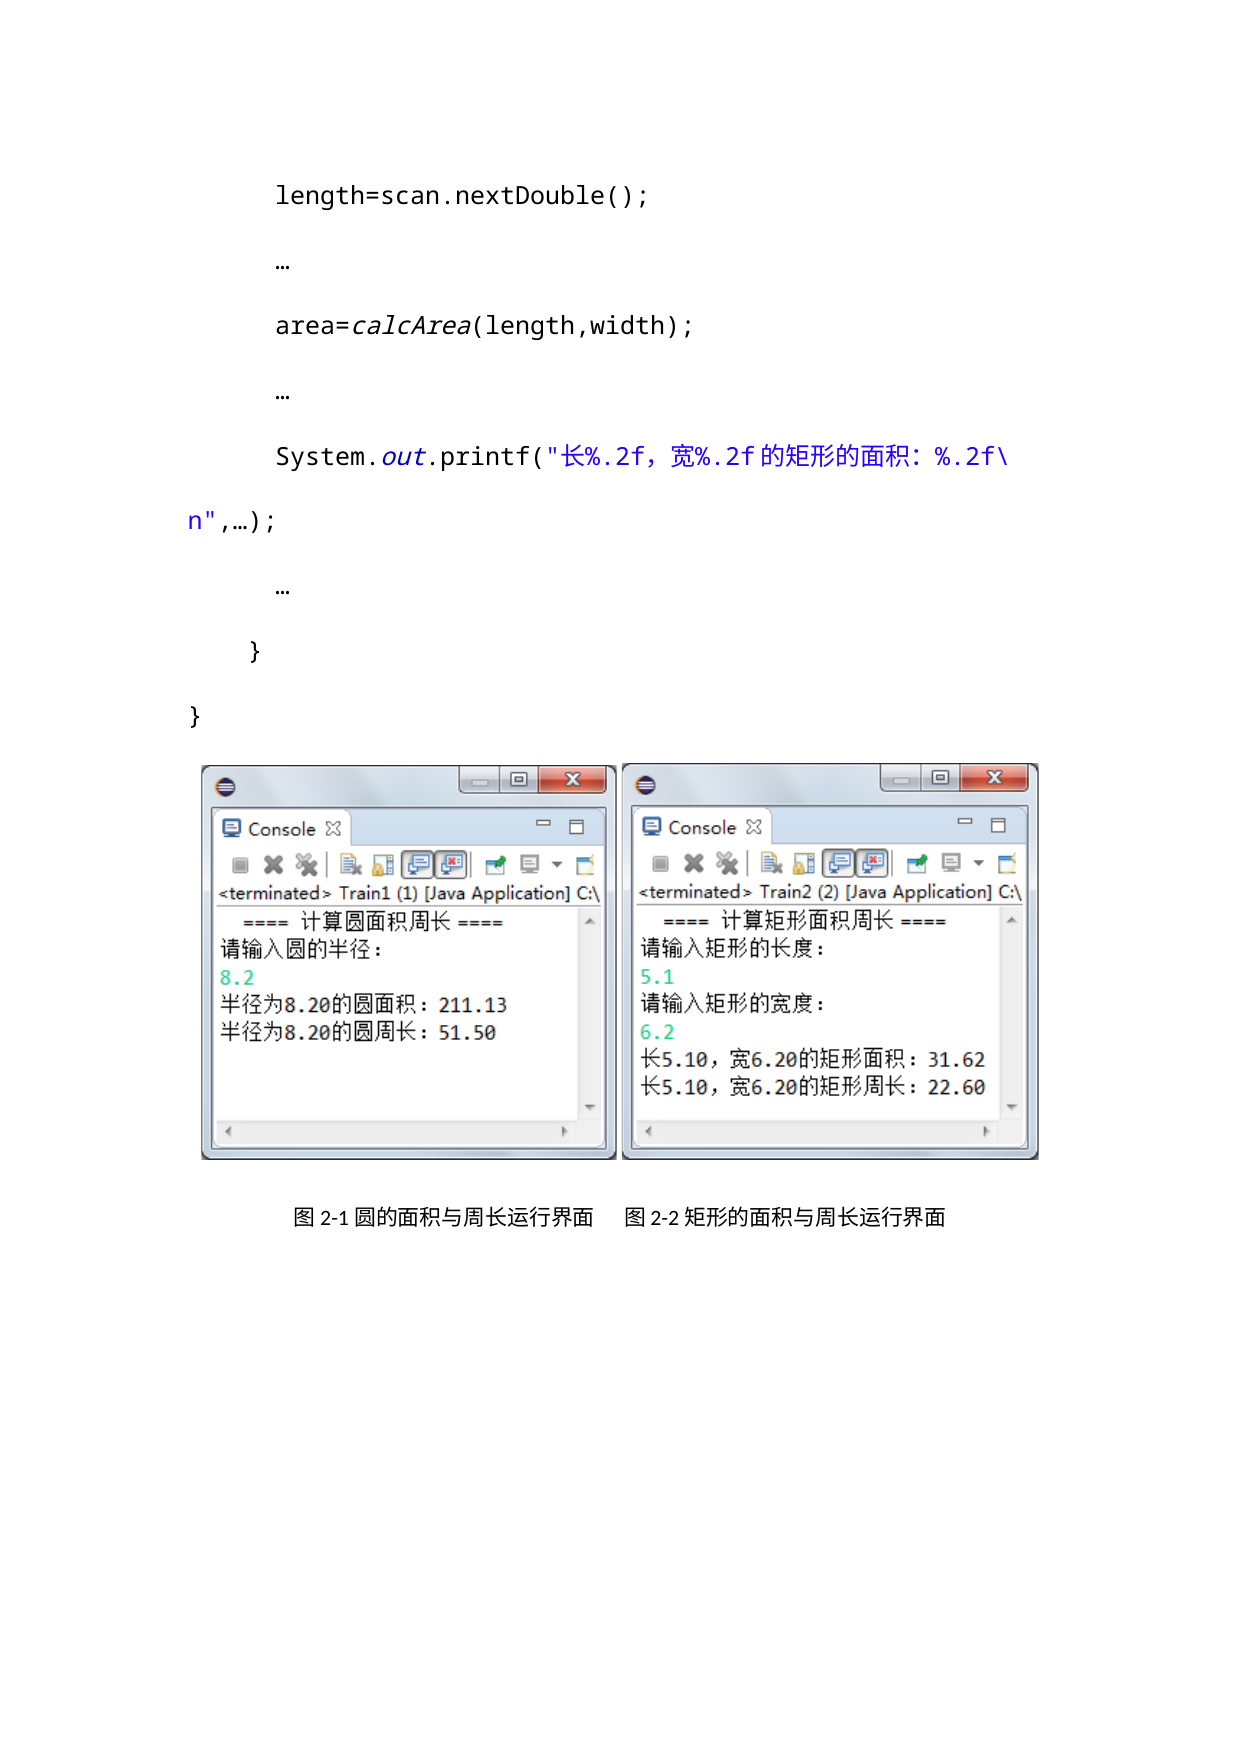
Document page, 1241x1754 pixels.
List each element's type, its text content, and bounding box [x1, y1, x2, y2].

text System.out.printf("长%.2f，宽%.2f的矩形的面积：%.2f\n",…); [187, 422, 1053, 552]
text 图2-1 圆的面积与周长运行界面 图2-2 矩形的面积与周长运行界面 [187, 1200, 1053, 1232]
text … [187, 552, 1053, 617]
text … [187, 227, 1053, 292]
text } [187, 617, 1053, 682]
text area=calcArea(length,width); [187, 292, 1053, 357]
text … [187, 357, 1053, 422]
text } [187, 682, 1053, 747]
picture [621, 763, 1039, 1160]
picture [201, 765, 617, 1160]
text length=scan.nextDouble(); [187, 162, 1053, 227]
